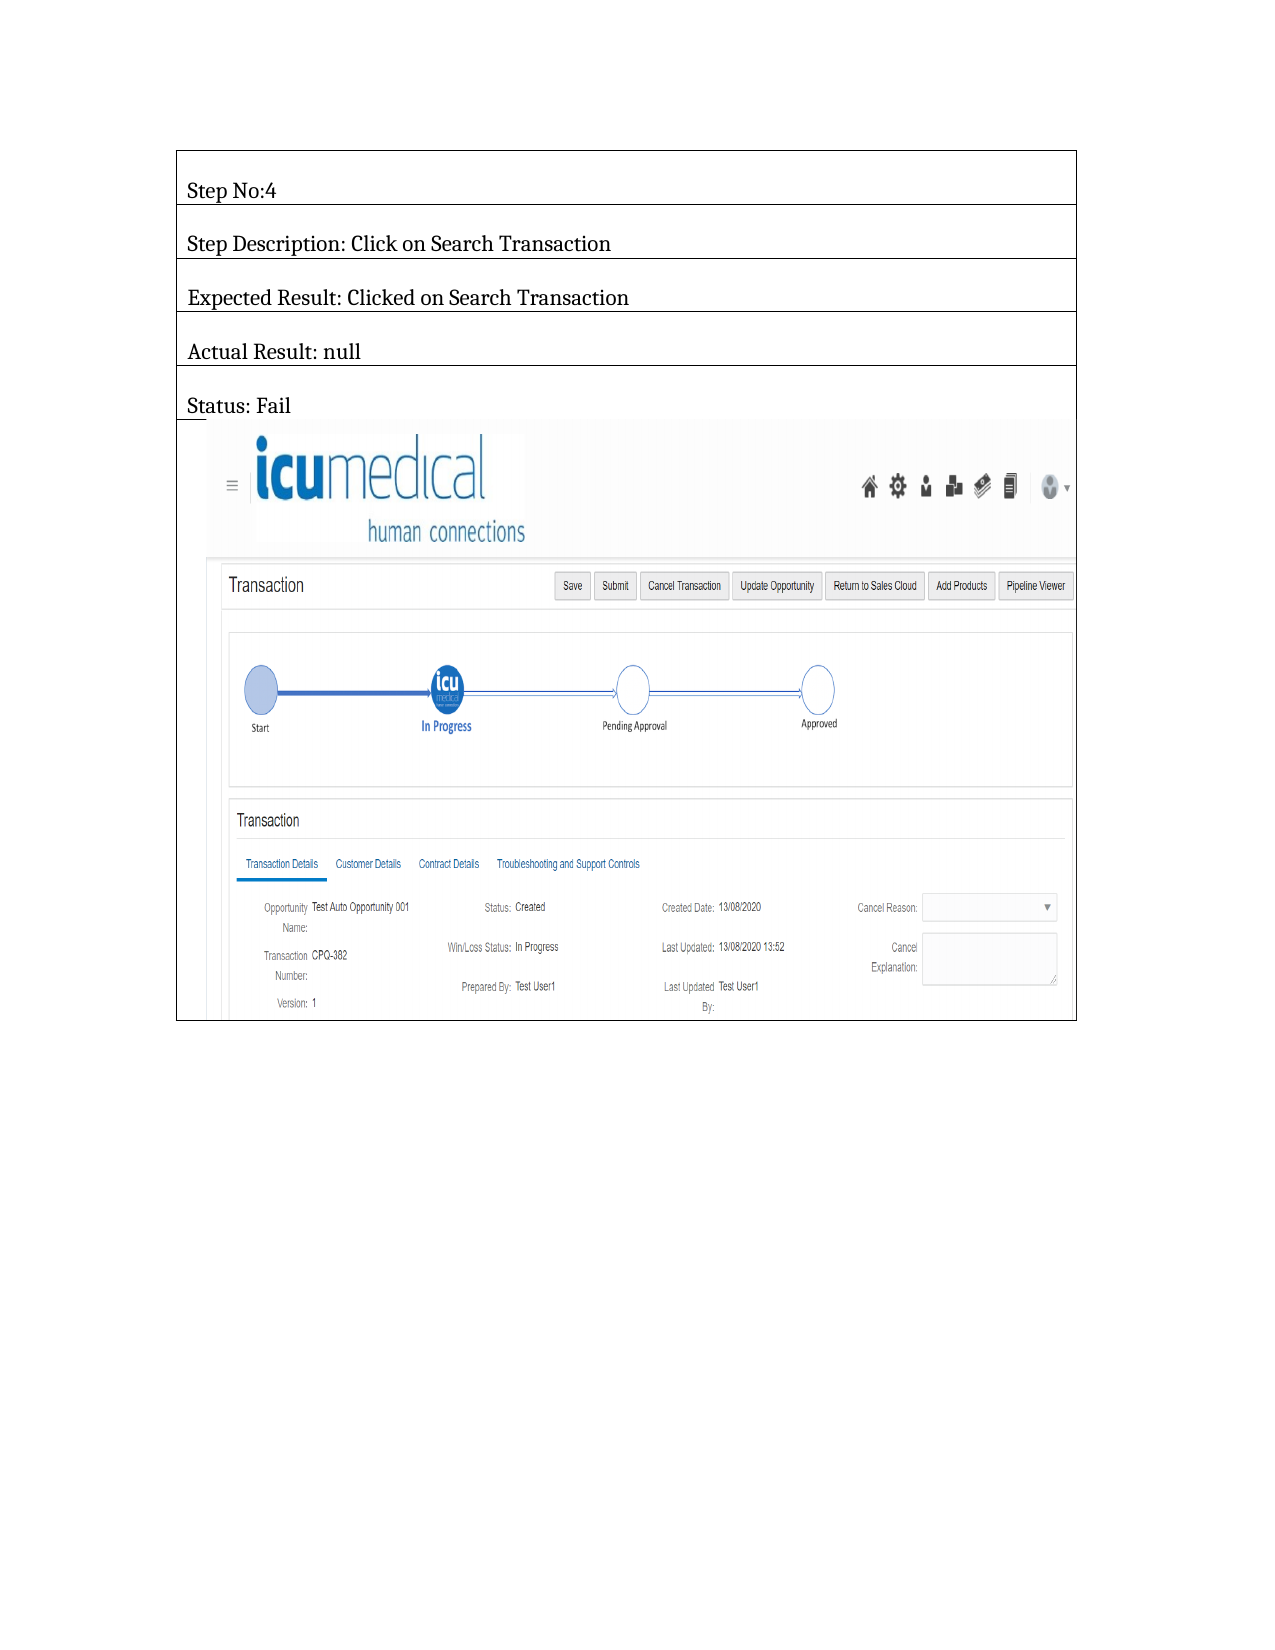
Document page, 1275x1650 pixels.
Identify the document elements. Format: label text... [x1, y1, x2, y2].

table_cell Actual Result: null [177, 312, 1076, 365]
table_cell Status: Fail [177, 366, 1076, 419]
table_cell [177, 420, 206, 1020]
table_header Step No:4 [177, 151, 1076, 204]
table_cell Step Description: Click on Search Transaction [177, 205, 1076, 257]
table_cell Expected Result: Clicked on Search Transaction [177, 259, 1076, 311]
picture [206, 419, 1077, 1020]
